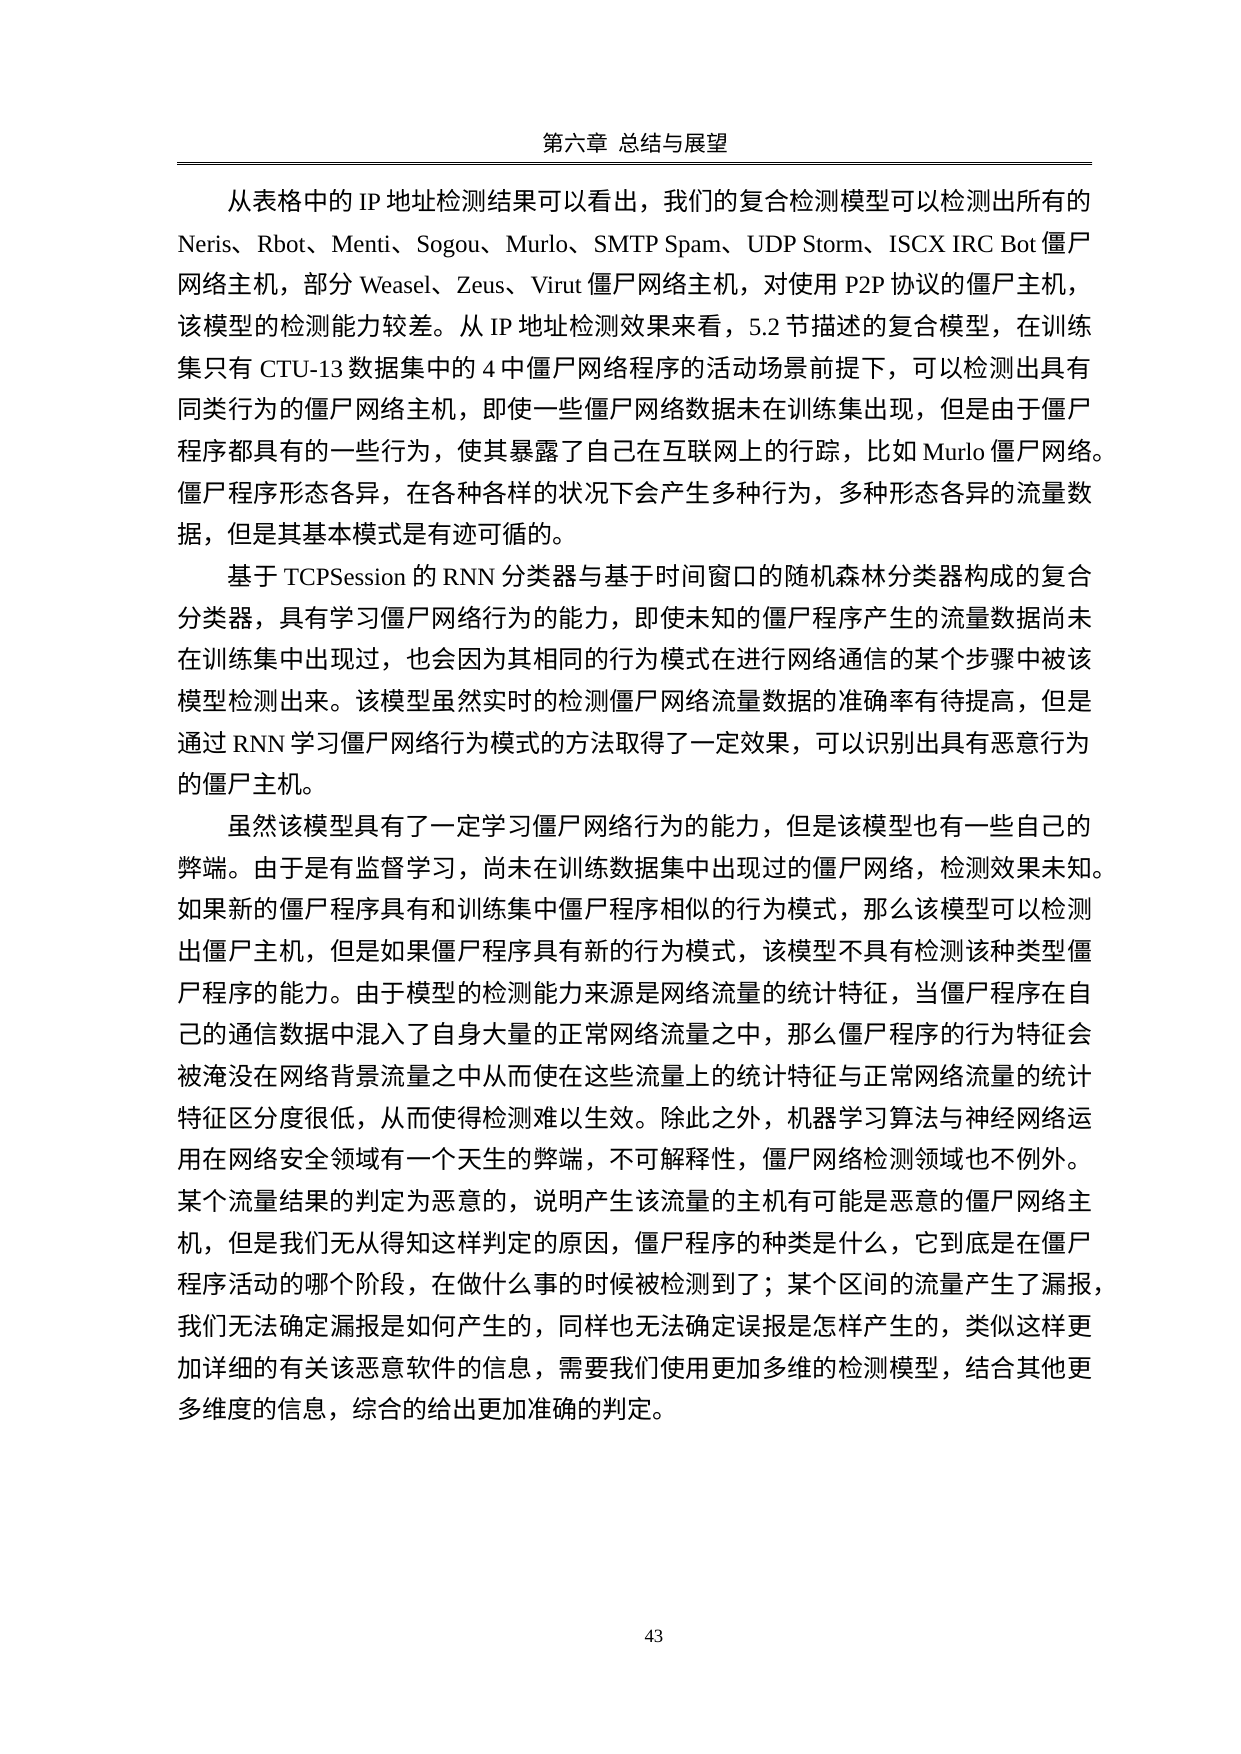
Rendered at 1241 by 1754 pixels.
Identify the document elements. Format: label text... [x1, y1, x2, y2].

text 基于TCPSession的RNN分类器与基于时间窗口的随机森林分类器构成的复合分类器，具有学习僵尸网络行为的能力，即使未知的僵尸程序产生的流量数据尚未在训练集中出现过，也会因为其相同的行为模式在进行网络通信的某个步骤中被该模型检测出来。该模型虽然实时的检测僵尸网络流量数据的准确率有待提高，但是通过RNN学习僵尸网络行为模式的方法取得了一定效果，可以识别出具有恶意行为的僵尸主机。 [177, 552, 1092, 802]
text 虽然该模型具有了一定学习僵尸网络行为的能力，但是该模型也有一些自己的弊端。由于是有监督学习，尚未在训练数据集中出现过的僵尸网络，检测效果未知。如果新的僵尸程序具有和训练集中僵尸程序相似的行为模式，那么该模型可以检测出僵尸主机，但是如果僵尸程序具有新的行为模式，该模型不具有检测该种类型僵尸程序的能力。由于模型的检测能力来源是网络流量的统计特征，当僵尸程序在自己的通信数据中混入了自身大量的正常网络流量之中，那么僵尸程序的行为特征会被淹没在网络背景流量之中从而使在这些流量上的统计特征与正常网络流量的统计特征区分度很低，从而使得检测难以生效。除此之外，机器学习算法与神经网络运用在网络安全领域有一个天生的弊端，不可解释性，僵尸网络检测领域也不例外。某个流量结果的判定为恶意的，说明产生该流量的主机有可能是恶意的僵尸网络主机，但是我们无从得知这样判定的原因，僵尸程序的种类是什么，它到底是在僵尸程序活动的哪个阶段，在做什么事的时候被检测到了；某个区间的流量产生了漏报，我们无法确定漏报是如何产生的，同样也无法确定误报是怎样产生的，类似这样更加详细的有关该恶意软件的信息，需要我们使用更加多维的检测模型，结合其他更多维度的信息，综合的给出更加准确的判定。 [177, 802, 1092, 1427]
text 从表格中的IP地址检测结果可以看出，我们的复合检测模型可以检测出所有的Neris、Rbot、Menti、Sogou、Murlo、SMTP Spam、UDP Storm、ISCX IRC Bot僵尸网络主机，部分Weasel、Zeus、Virut僵尸网络主机，对使用P2P协议的僵尸主机，该模型的检测能力较差。从IP地址检测效果来看，5.2节描述的复合模型，在训练集只有CTU-13数据集中的4中僵尸网络程序的活动场景前提下，可以检测出具有同类行为的僵尸网络主机，即使一些僵尸网络数据未在训练集出现，但是由于僵尸程序都具有的一些行为，使其暴露了自己在互联网上的行踪，比如Murlo僵尸网络。僵尸程序形态各异，在各种各样的状况下会产生多种行为，多种形态各异的流量数据，但是其基本模式是有迹可循的。 [177, 177, 1092, 552]
